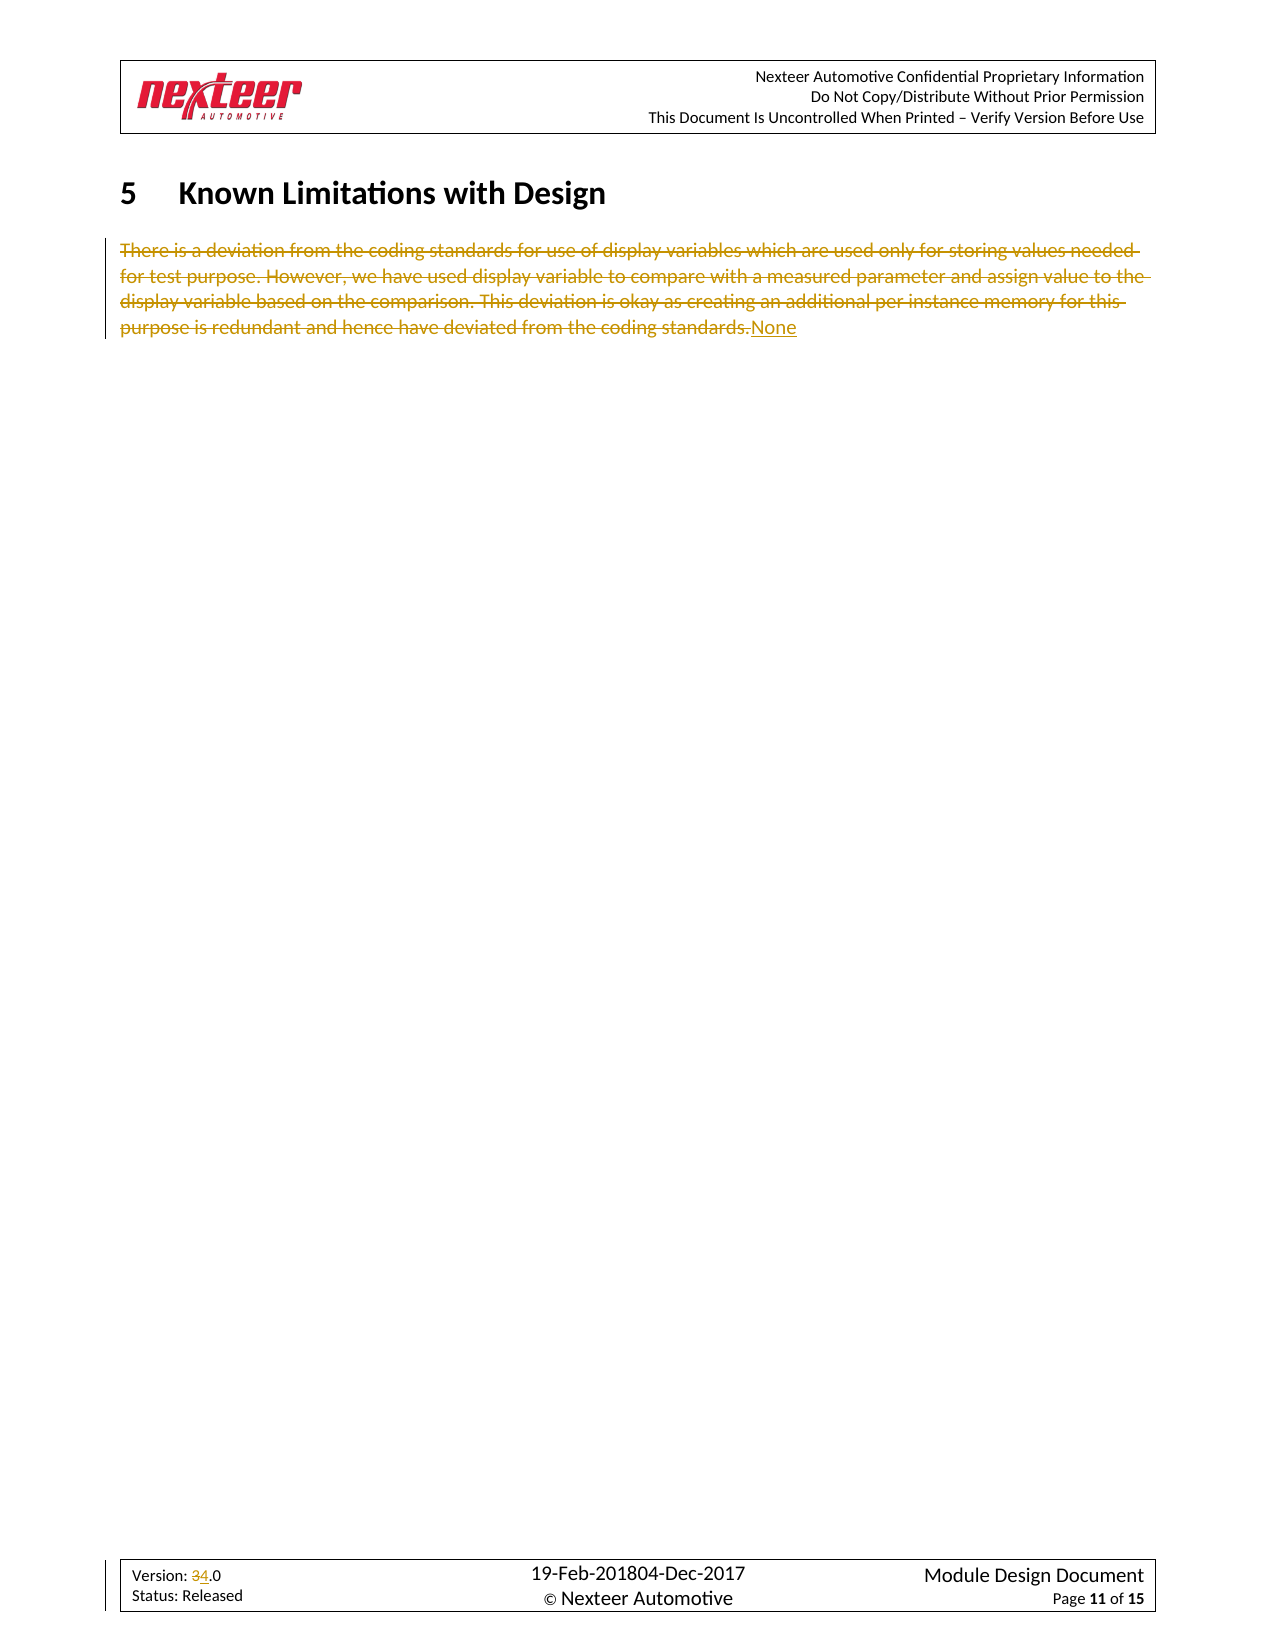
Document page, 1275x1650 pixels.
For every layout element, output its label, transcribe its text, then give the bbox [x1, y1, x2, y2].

picture [131, 61, 307, 133]
subtitle Known Limitations with Design [120, 172, 1155, 213]
